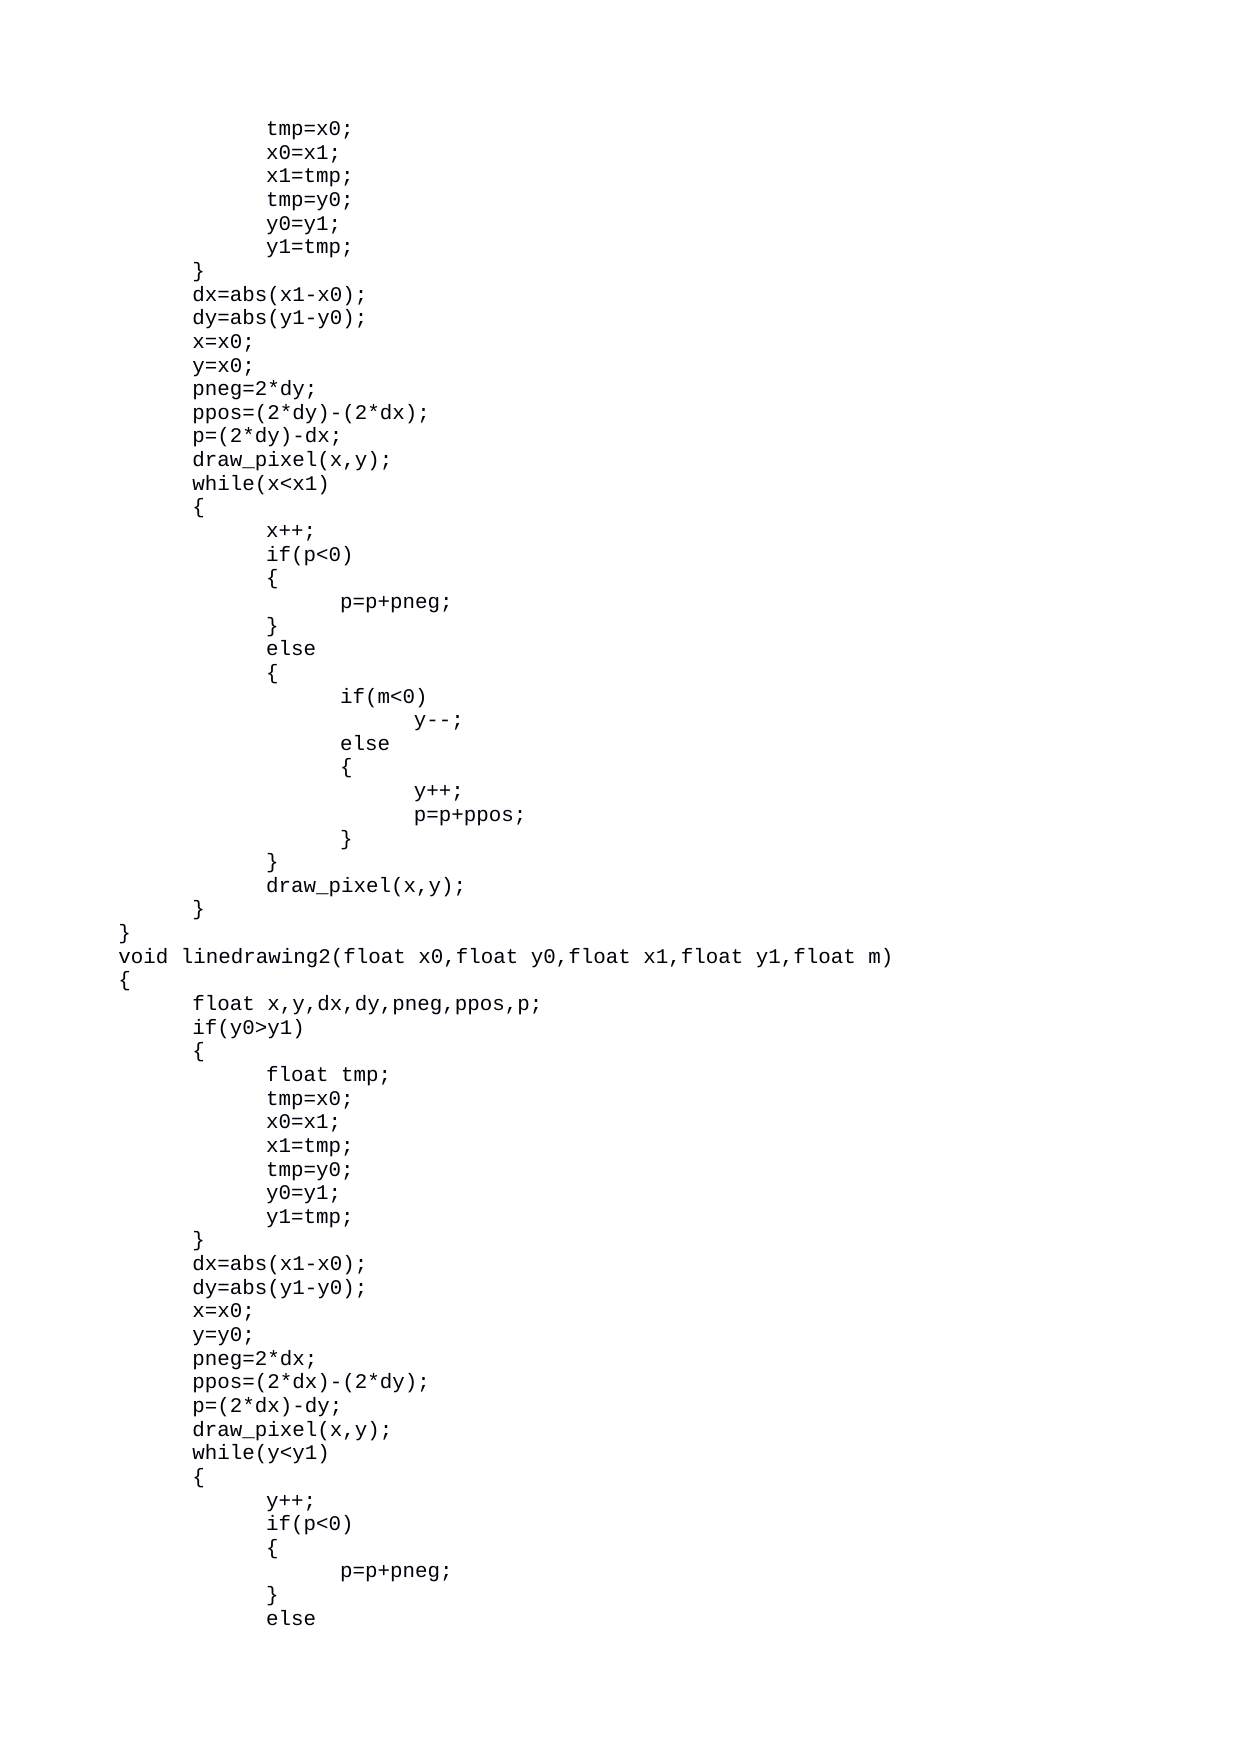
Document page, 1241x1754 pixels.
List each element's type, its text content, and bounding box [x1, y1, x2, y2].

text y--; [118, 709, 1122, 733]
text p=(2*dy)-dx; [118, 426, 1122, 449]
text dx=abs(x1-x0); [118, 284, 1122, 307]
text } [118, 615, 1122, 638]
text x=x0; [118, 1300, 1122, 1324]
text x=x0; [118, 331, 1122, 354]
text float tmp; [118, 1064, 1122, 1088]
text while(x<x1) [118, 473, 1122, 496]
text x0=x1; [118, 142, 1122, 165]
text draw_pixel(x,y); [118, 1419, 1122, 1442]
text y++; [118, 1489, 1122, 1513]
text ppos=(2*dx)-(2*dy); [118, 1371, 1122, 1395]
text tmp=x0; [118, 1088, 1122, 1111]
text draw_pixel(x,y); [118, 875, 1122, 898]
text } [118, 827, 1122, 851]
text tmp=y0; [118, 189, 1122, 213]
text y1=tmp; [118, 1206, 1122, 1229]
text { [118, 567, 1122, 591]
text { [118, 969, 1122, 993]
text tmp=y0; [118, 1158, 1122, 1182]
text void linedrawing2(float x0,float y0,float x1,float y1,float m) [118, 946, 1122, 969]
text else [118, 733, 1122, 757]
text { [118, 757, 1122, 780]
text else [118, 638, 1122, 662]
text draw_pixel(x,y); [118, 449, 1122, 473]
text else [118, 1608, 1122, 1631]
text while(y<y1) [118, 1442, 1122, 1466]
text } [118, 1229, 1122, 1253]
text x0=x1; [118, 1111, 1122, 1135]
text y0=y1; [118, 213, 1122, 236]
text } [118, 851, 1122, 875]
text pneg=2*dx; [118, 1348, 1122, 1371]
text { [118, 1537, 1122, 1561]
text { [118, 662, 1122, 686]
text if(y0>y1) [118, 1017, 1122, 1040]
text y1=tmp; [118, 236, 1122, 260]
text y=y0; [118, 1324, 1122, 1348]
text pneg=2*dy; [118, 378, 1122, 402]
text x1=tmp; [118, 1135, 1122, 1158]
text { [118, 1466, 1122, 1489]
text dy=abs(y1-y0); [118, 307, 1122, 331]
text y++; [118, 780, 1122, 804]
text { [118, 1040, 1122, 1064]
text if(p<0) [118, 544, 1122, 567]
text dx=abs(x1-x0); [118, 1253, 1122, 1277]
text { [118, 496, 1122, 520]
text } [118, 898, 1122, 922]
text p=p+pneg; [118, 591, 1122, 615]
text dy=abs(y1-y0); [118, 1277, 1122, 1300]
text y=x0; [118, 354, 1122, 378]
text tmp=x0; [118, 118, 1122, 142]
text x1=tmp; [118, 165, 1122, 189]
text } [118, 922, 1122, 946]
text if(p<0) [118, 1513, 1122, 1537]
text } [118, 1584, 1122, 1608]
text p=p+ppos; [118, 804, 1122, 827]
text } [118, 260, 1122, 284]
text float x,y,dx,dy,pneg,ppos,p; [118, 993, 1122, 1017]
text x++; [118, 520, 1122, 544]
text y0=y1; [118, 1182, 1122, 1206]
text p=p+pneg; [118, 1561, 1122, 1584]
text p=(2*dx)-dy; [118, 1395, 1122, 1419]
text ppos=(2*dy)-(2*dx); [118, 402, 1122, 426]
text if(m<0) [118, 686, 1122, 709]
